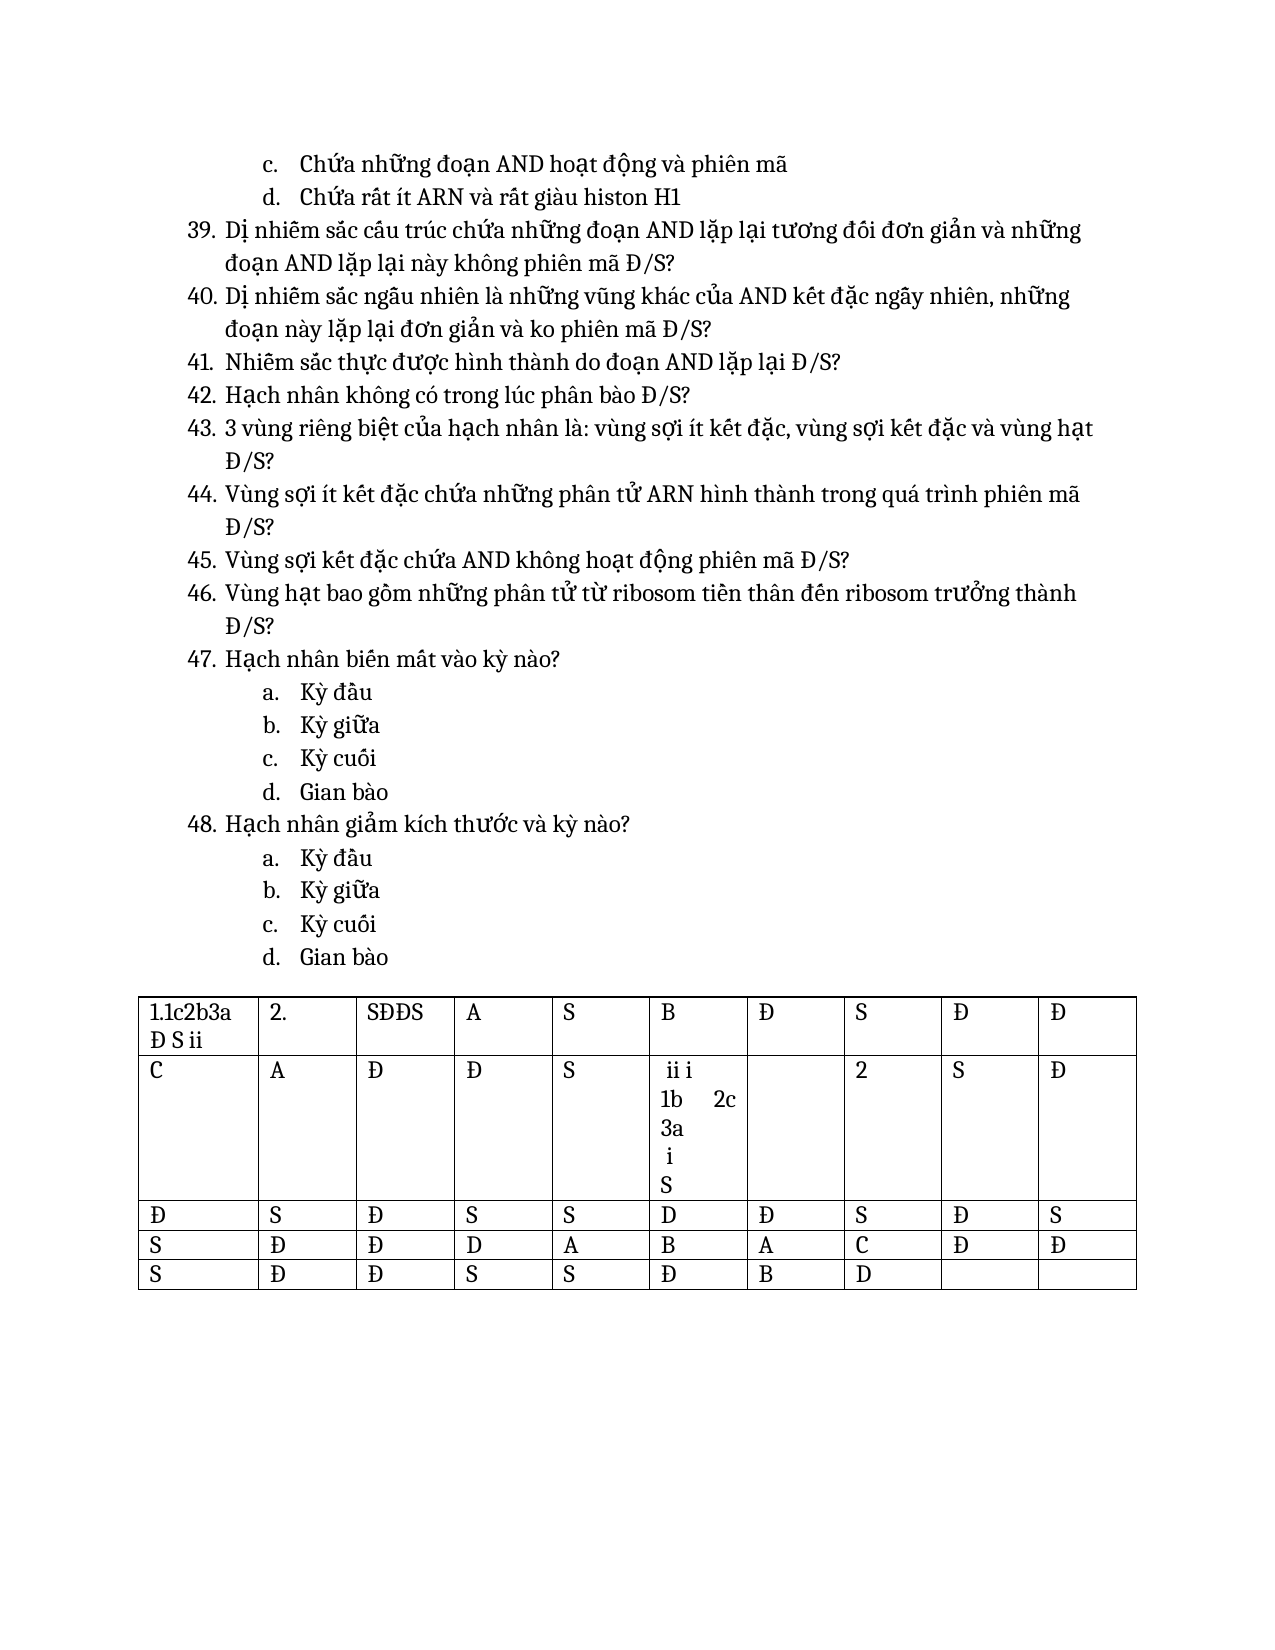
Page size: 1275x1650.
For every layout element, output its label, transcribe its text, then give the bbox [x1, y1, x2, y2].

list Hạch nhân không có trong lúc phân bào Đ/S? [187, 381, 1125, 410]
table_cell [1039, 1260, 1136, 1289]
table_cell Đ [139, 1201, 258, 1229]
list Kỳ cuối [262, 744, 1125, 773]
list Nhiễm sắc thực được hình thành do đoạn AND lặp lại Đ/S? [187, 348, 1125, 377]
table_header 2. [259, 998, 356, 1055]
list Dị nhiễm sắc cấu trúc chứa những đoạn AND lặp lại tương đối đơn giản và những đoạn AND lặp lại này không phiên mã Đ/S? [187, 216, 1125, 278]
table_cell [748, 1056, 844, 1200]
table_cell S [139, 1231, 258, 1259]
table_header Đ [942, 998, 1038, 1055]
list Kỳ giữa [262, 876, 1125, 905]
list Kỳ giữa [262, 711, 1125, 740]
table_cell Đ [259, 1260, 356, 1289]
list Hạch nhân giảm kích thước và kỳ nào? [187, 810, 1125, 839]
table_cell Đ [748, 1201, 844, 1229]
table_cell A [259, 1056, 356, 1200]
table_header SĐĐS [357, 998, 454, 1055]
table_cell Đ [1039, 1056, 1136, 1200]
table_cell S [553, 1201, 649, 1229]
table_cell S [455, 1260, 552, 1289]
table_cell S [553, 1260, 649, 1289]
table_cell B [748, 1260, 844, 1289]
table_cell Đ [1039, 1231, 1136, 1259]
list Vùng sợi kết đặc chứa AND không hoạt động phiên mã Đ/S? [187, 546, 1125, 575]
table_cell Đ [942, 1201, 1038, 1229]
table_cell Đ [357, 1260, 454, 1289]
table_cell B [650, 1231, 747, 1259]
list Vùng hạt bao gồm những phân tử từ ribosom tiền thân đến ribosom trưởng thành Đ/S? [187, 579, 1125, 641]
table_cell Đ [357, 1201, 454, 1229]
list Gian bào [262, 942, 1125, 971]
table_header 1.1c2b3a Đ S ii [139, 998, 258, 1055]
table_header Đ [1039, 998, 1136, 1055]
table_cell D [650, 1201, 747, 1229]
table_cell S [942, 1056, 1038, 1200]
table_cell A [553, 1231, 649, 1259]
table_cell Đ [357, 1056, 454, 1200]
table_cell D [455, 1231, 552, 1259]
table_cell 2 [845, 1056, 941, 1200]
table_cell Đ [455, 1056, 552, 1200]
table_cell A [748, 1231, 844, 1259]
table_cell Đ [357, 1231, 454, 1259]
table_cell S [139, 1260, 258, 1289]
table_cell ii i 1b 2c 3a i S [650, 1056, 747, 1200]
list Hạch nhân biến mất vào kỳ nào? [187, 645, 1125, 674]
list Gian bào [262, 777, 1125, 806]
table_header B [650, 998, 747, 1055]
table_cell Đ [259, 1231, 356, 1259]
table_cell C [845, 1231, 941, 1259]
list 3 vùng riêng biệt của hạch nhân là: vùng sợi ít kết đặc, vùng sợi kết đặc và vùng hạt Đ/S? [187, 414, 1125, 476]
table_header S [553, 998, 649, 1055]
list Chứa những đoạn AND hoạt động và phiên mã [262, 150, 1125, 179]
list Kỳ đầu [262, 678, 1125, 707]
list Dị nhiễm sắc ngẫu nhiên là những vũng khác của AND kết đặc ngẫy nhiên, những đoạn này lặp lại đơn giản và ko phiên mã Đ/S? [187, 282, 1125, 344]
table_header A [455, 998, 552, 1055]
table_cell [942, 1260, 1038, 1289]
table_cell S [1039, 1201, 1136, 1229]
list Vùng sợi ít kết đặc chứa những phân tử ARN hình thành trong quá trình phiên mã Đ/S? [187, 480, 1125, 542]
list Chứa rất ít ARN và rất giàu histon H1 [262, 183, 1125, 212]
table_header S [845, 998, 941, 1055]
table_header Đ [748, 998, 844, 1055]
table_cell S [845, 1201, 941, 1229]
table_cell S [259, 1201, 356, 1229]
table_cell S [553, 1056, 649, 1200]
table_cell Đ [942, 1231, 1038, 1259]
table_cell Đ [650, 1260, 747, 1289]
table_cell D [845, 1260, 941, 1289]
table_cell S [455, 1201, 552, 1229]
table_cell C [139, 1056, 258, 1200]
list Kỳ cuối [262, 909, 1125, 938]
list Kỳ đầu [262, 843, 1125, 872]
